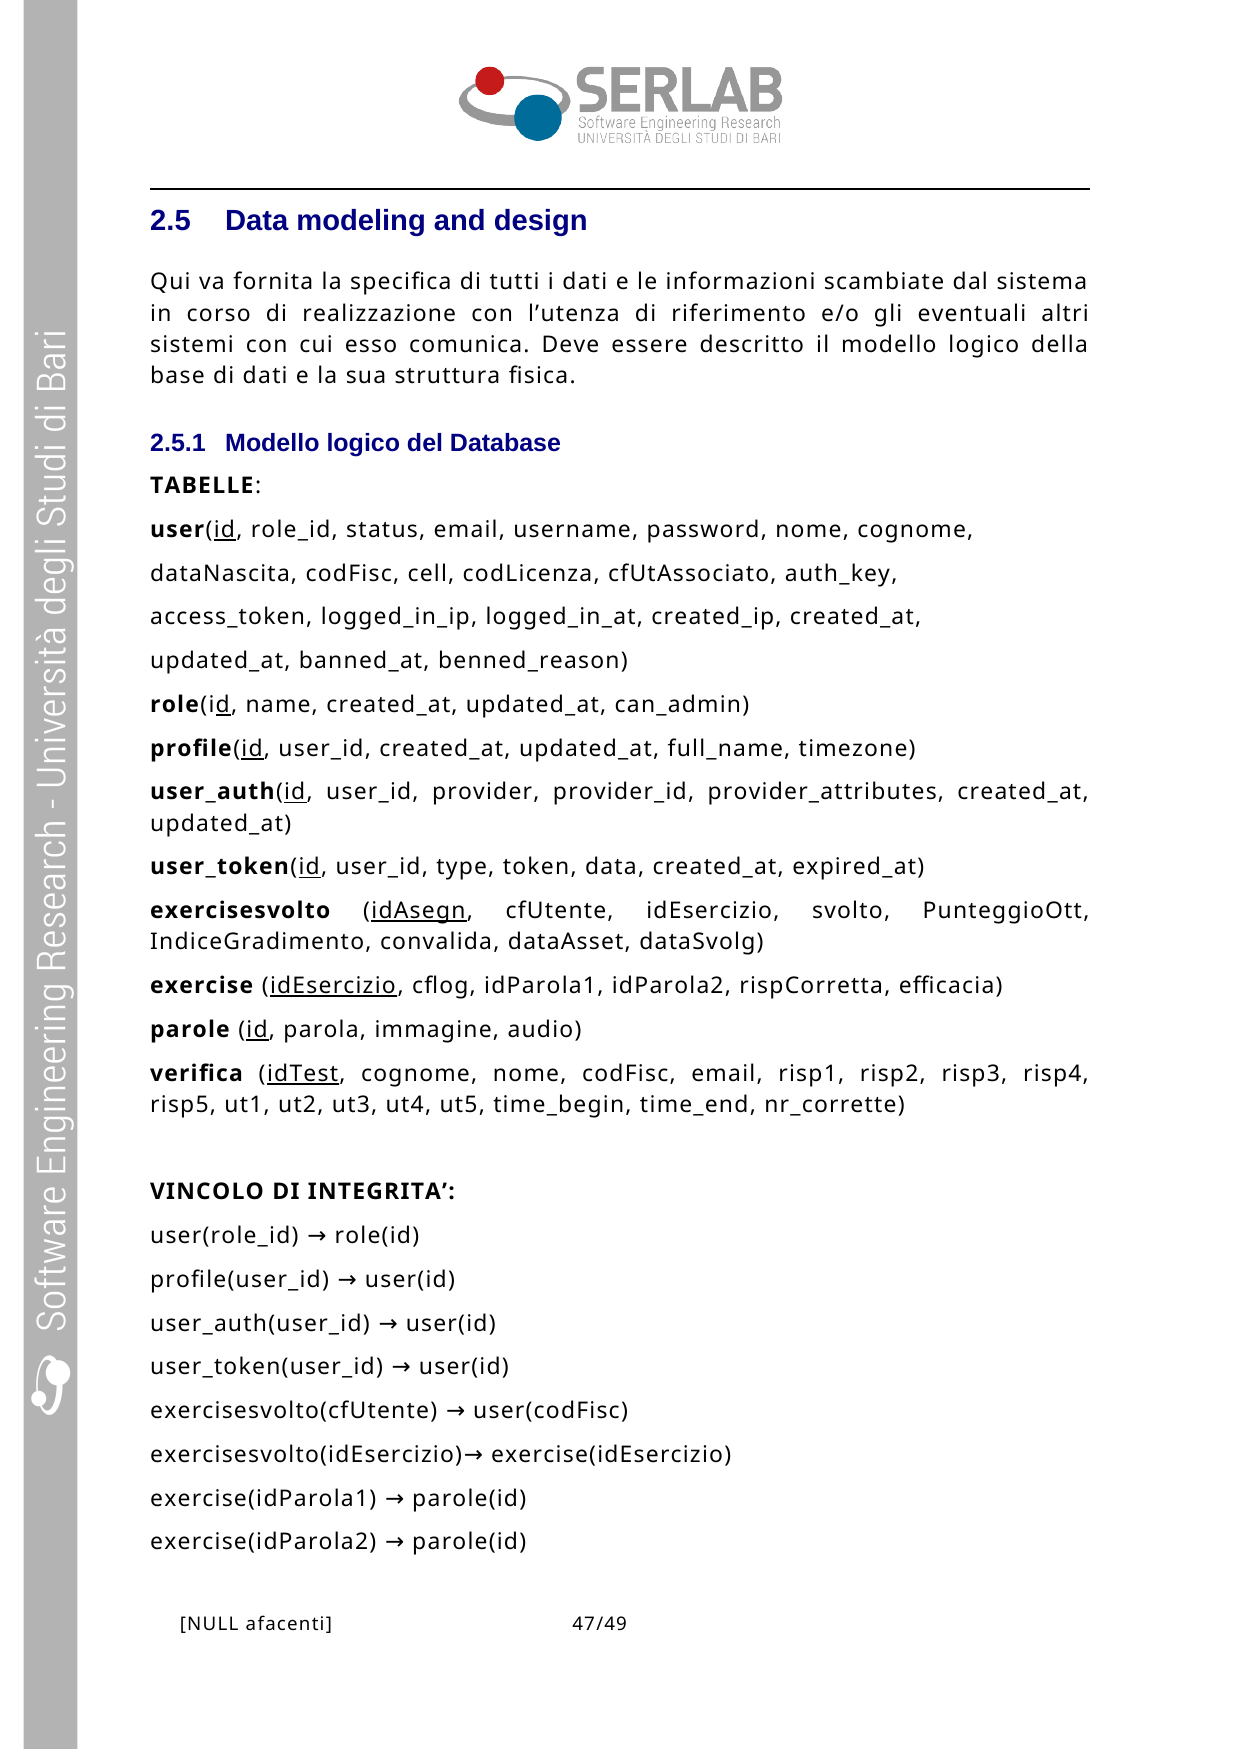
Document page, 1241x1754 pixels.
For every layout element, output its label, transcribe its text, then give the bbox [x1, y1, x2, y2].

text parole (id, parola, immagine, audio) [150, 1013, 1090, 1044]
text exercise(idParola1) → parole(id) [150, 1482, 1090, 1513]
text exercisesvolto (idAsegn, cfUtente, idEsercizio, svolto, PunteggioOtt, IndiceGradimento, convalida, dataAsset, dataSvolg) [150, 894, 1090, 957]
subtitle Modello logico del Database [150, 428, 1090, 457]
text user(id, role_id, status, email, username, password, nome, cognome, [150, 513, 1090, 544]
text updated_at, banned_at, benned_reason) [150, 644, 1090, 675]
text user_token(id, user_id, type, token, data, created_at, expired_at) [150, 850, 1090, 882]
text verifica (idTest, cognome, nome, codFisc, email, risp1, risp2, risp3, risp4, risp5, ut1, ut2, ut3, ut4, ut5, time_begin, time_end, nr_corrette) [150, 1057, 1090, 1119]
text profile(user_id) → user(id) [150, 1263, 1090, 1294]
text user_token(user_id) → user(id) [150, 1350, 1090, 1382]
text dataNascita, codFisc, cell, codLicenza, cfUtAssociato, auth_key, [150, 557, 1090, 588]
subtitle Data modeling and design [150, 202, 1090, 236]
text exercisesvolto(idEsercizio)→ exercise(idEsercizio) [150, 1438, 1090, 1469]
text access_token, logged_in_ip, logged_in_at, created_ip, created_at, [150, 600, 1090, 632]
text role(id, name, created_at, updated_at, can_admin) [150, 688, 1090, 719]
text Qui va fornita la specifica di tutti i dati e le informazioni scambiate dal sistema in corso di realizzazione con l’utenza di riferimento e/o gli eventuali altri sistemi con cui esso comunica. Deve essere descritto il modello logico della base di dati e la sua struttura fisica. [150, 265, 1090, 390]
text exercise(idParola2) → parole(id) [150, 1525, 1090, 1557]
text user_auth(user_id) → user(id) [150, 1307, 1090, 1338]
text exercise (idEsercizio, cflog, idParola1, idParola2, rispCorretta, efficacia) [150, 969, 1090, 1000]
text TABELLE: [150, 469, 1090, 500]
text profile(id, user_id, created_at, updated_at, full_name, timezone) [150, 732, 1090, 763]
picture [23, 0, 78, 1749]
text VINCOLO DI INTEGRITA’: [150, 1175, 1090, 1207]
text user(role_id) → role(id) [150, 1219, 1090, 1250]
picture [455, 65, 785, 145]
text user_auth(id, user_id, provider, provider_id, provider_attributes, created_at, updated_at) [150, 775, 1090, 838]
text exercisesvolto(cfUtente) → user(codFisc) [150, 1394, 1090, 1425]
